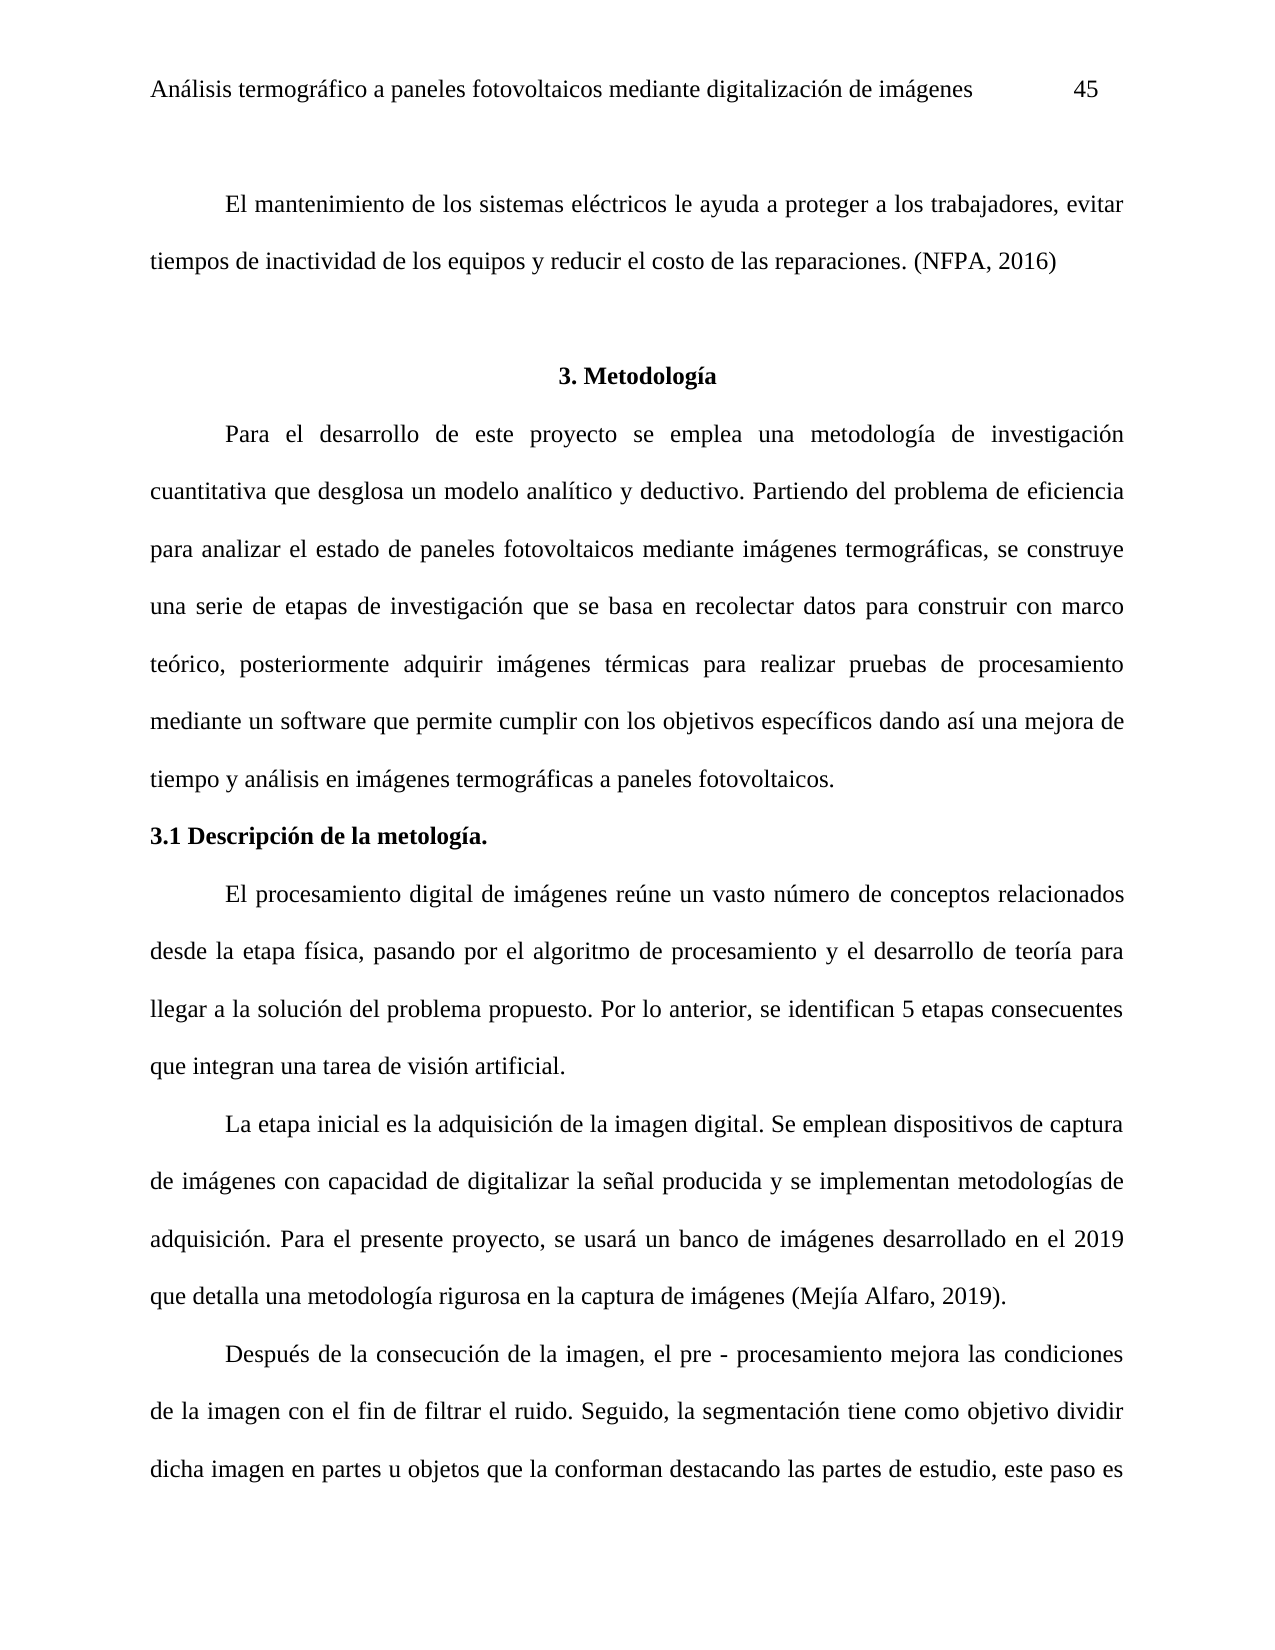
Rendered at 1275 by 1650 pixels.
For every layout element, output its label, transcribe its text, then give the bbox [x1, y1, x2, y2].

subtitle 3. Metodología [150, 361, 1125, 390]
subtitle 3.1 Descripción de la metología. [150, 821, 1125, 850]
text Para el desarrollo de este proyecto se emplea una metodología de investigación cuantitativa que desglosa un modelo analítico y deductivo. Partiendo del problema de eficiencia para analizar el estado de paneles fotovoltaicos mediante imágenes termográficas, se construye una serie de etapas de investigación que se basa en recolectar datos para construir con marco teórico, posteriormente adquirir imágenes térmicas para realizar pruebas de procesamiento mediante un software que permite cumplir con los objetivos específicos dando así una mejora de tiempo y análisis en imágenes termográficas a paneles fotovoltaicos. [150, 419, 1125, 792]
text El procesamiento digital de imágenes reúne un vasto número de conceptos relacionados desde la etapa física, pasando por el algoritmo de procesamiento y el desarrollo de teoría para llegar a la solución del problema propuesto. Por lo anterior, se identifican 5 etapas consecuentes que integran una tarea de visión artificial. [150, 879, 1125, 1080]
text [150, 1339, 1125, 1482]
text El mantenimiento de los sistemas eléctricos le ayuda a proteger a los trabajadores, evitar tiempos de inactividad de los equipos y reducir el costo de las reparaciones. [150, 189, 1125, 275]
text La etapa inicial es la adquisición de la imagen digital. Se emplean dispositivos de captura de imágenes con capacidad de digitalizar la señal producida y se implementan metodologías de adquisición. Para el presente proyecto, se usará un banco de imágenes desarrollado en el 2019 que detalla una metodología rigurosa en la captura de imágenes (Mejía Alfaro, 2019). [150, 1109, 1125, 1310]
